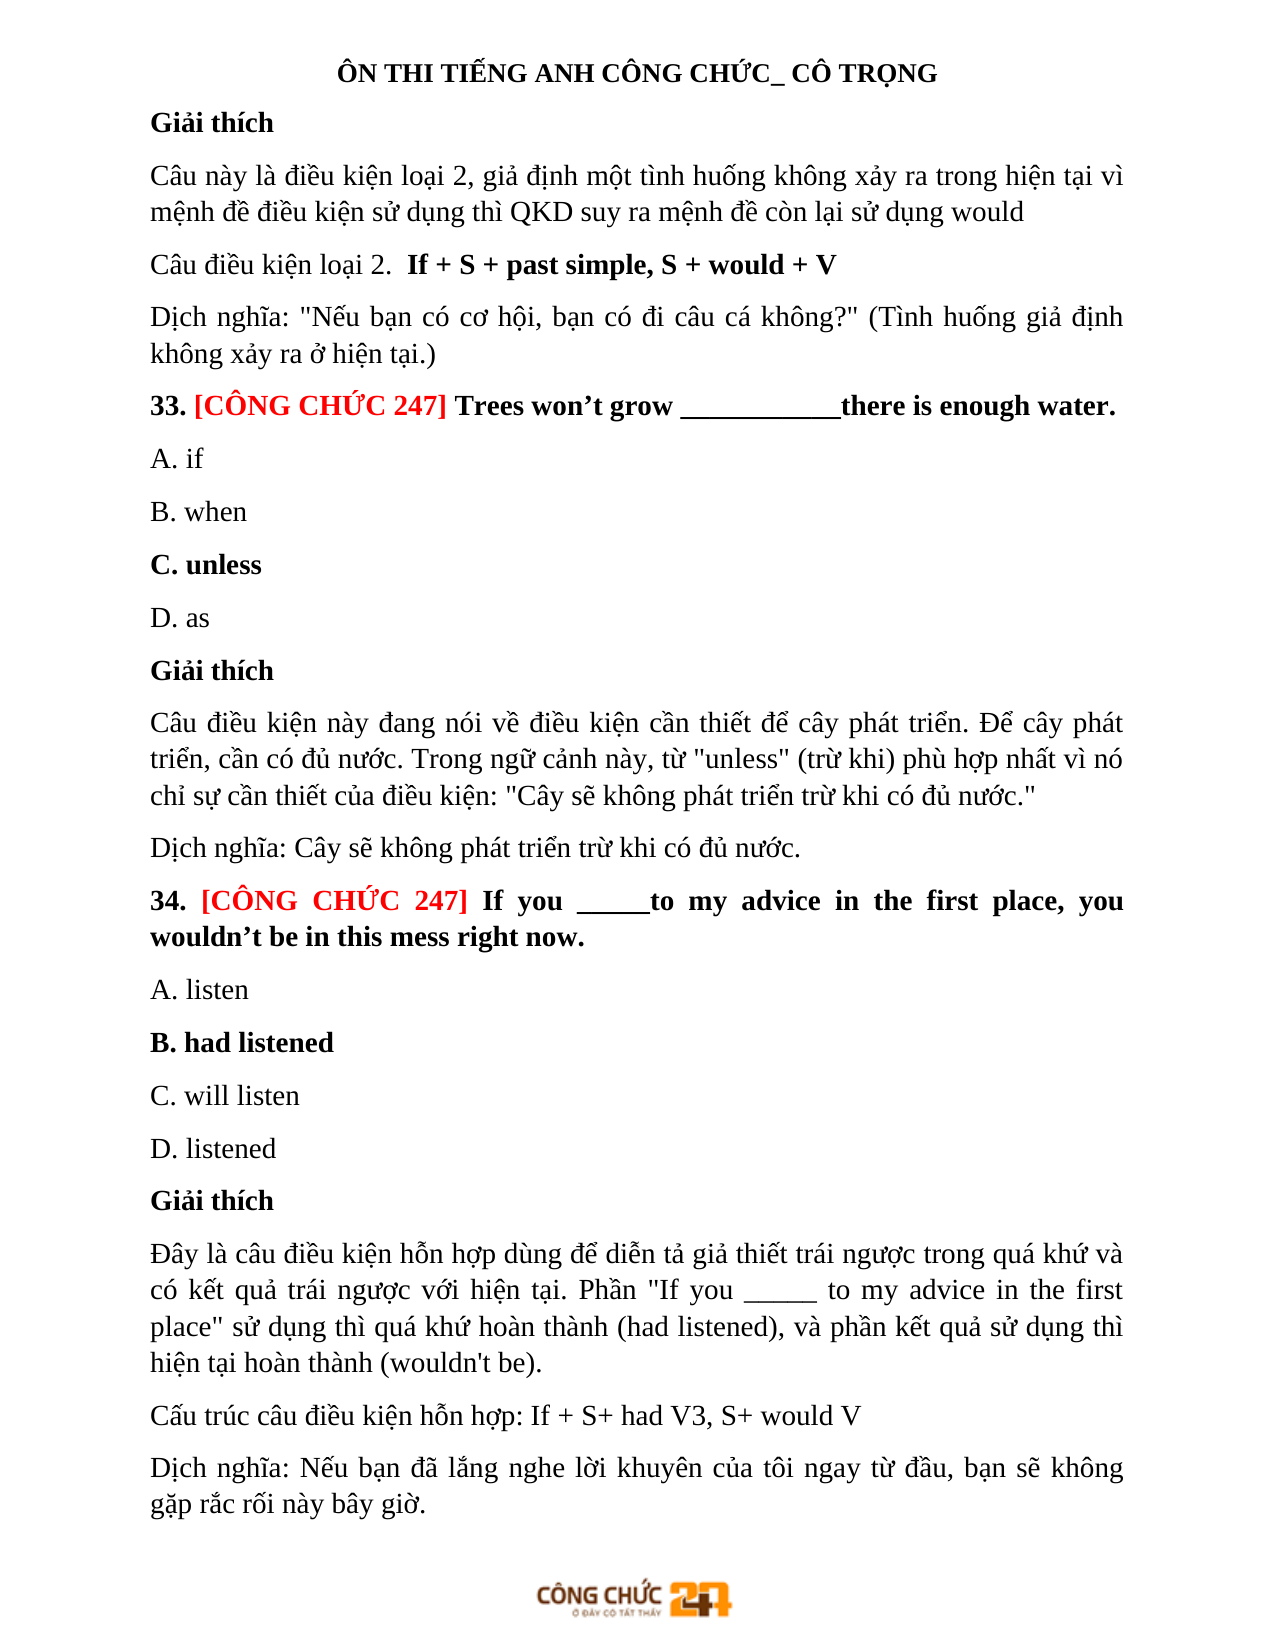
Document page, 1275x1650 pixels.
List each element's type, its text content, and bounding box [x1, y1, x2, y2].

text 34. [CÔNG CHỨC 247] If you _____to my advice in the first place, you wouldn’t be in this mess right now. [150, 883, 1125, 953]
picture [532, 1564, 743, 1635]
text Dịch nghĩa: "Nếu bạn có cơ hội, bạn có đi câu cá không?" (Tình huống giả định không xảy ra ở hiện tại.) [150, 299, 1125, 369]
text Giải thích [150, 1183, 1125, 1217]
text Dịch nghĩa: Nếu bạn đã lắng nghe lời khuyên của tôi ngay từ đầu, bạn sẽ không gặp rắc rối này bây giờ. [150, 1450, 1125, 1520]
text B. when [150, 494, 1125, 528]
text D. listened [150, 1131, 1125, 1164]
text Câu điều kiện loại 2. If + S + past simple, S + would + V [150, 247, 1125, 280]
text Câu điều kiện này đang nói về điều kiện cần thiết để cây phát triển. Để cây phát triển, cần có đủ nước. Trong ngữ cảnh này, từ "unless" (trừ khi) phù hợp nhất vì nó chỉ sự cần thiết của điều kiện: "Cây sẽ không phát triển trừ khi có đủ nước." [150, 705, 1125, 811]
text Câu này là điều kiện loại 2, giả định một tình huống không xảy ra trong hiện tại vì mệnh đề điều kiện sử dụng thì QKD suy ra mệnh đề còn lại sử dụng would [150, 158, 1125, 227]
text Cấu trúc câu điều kiện hỗn hợp: If + S+ had V3, S+ would V [150, 1398, 1125, 1431]
text 33. [CÔNG CHỨC 247] Trees won’t grow ___________there is enough water. [150, 388, 1125, 422]
text D. as [150, 600, 1125, 633]
text Giải thích [150, 653, 1125, 686]
text Giải thích [150, 105, 1125, 138]
text C. unless [150, 547, 1125, 581]
text Dịch nghĩa: Cây sẽ không phát triển trừ khi có đủ nước. [150, 831, 1125, 864]
text B. had listened [150, 1025, 1125, 1059]
text A. if [150, 441, 1125, 475]
text C. will listen [150, 1078, 1125, 1111]
text A. listen [150, 972, 1125, 1006]
text Đây là câu điều kiện hỗn hợp dùng để diễn tả giả thiết trái ngược trong quá khứ và có kết quả trái ngược với hiện tại. Phần "If you _____ to my advice in the first place" sử dụng thì quá khứ hoàn thành (had listened), và phần kết quả sử dụng thì hiện tại hoàn thành (wouldn't be). [150, 1236, 1125, 1378]
